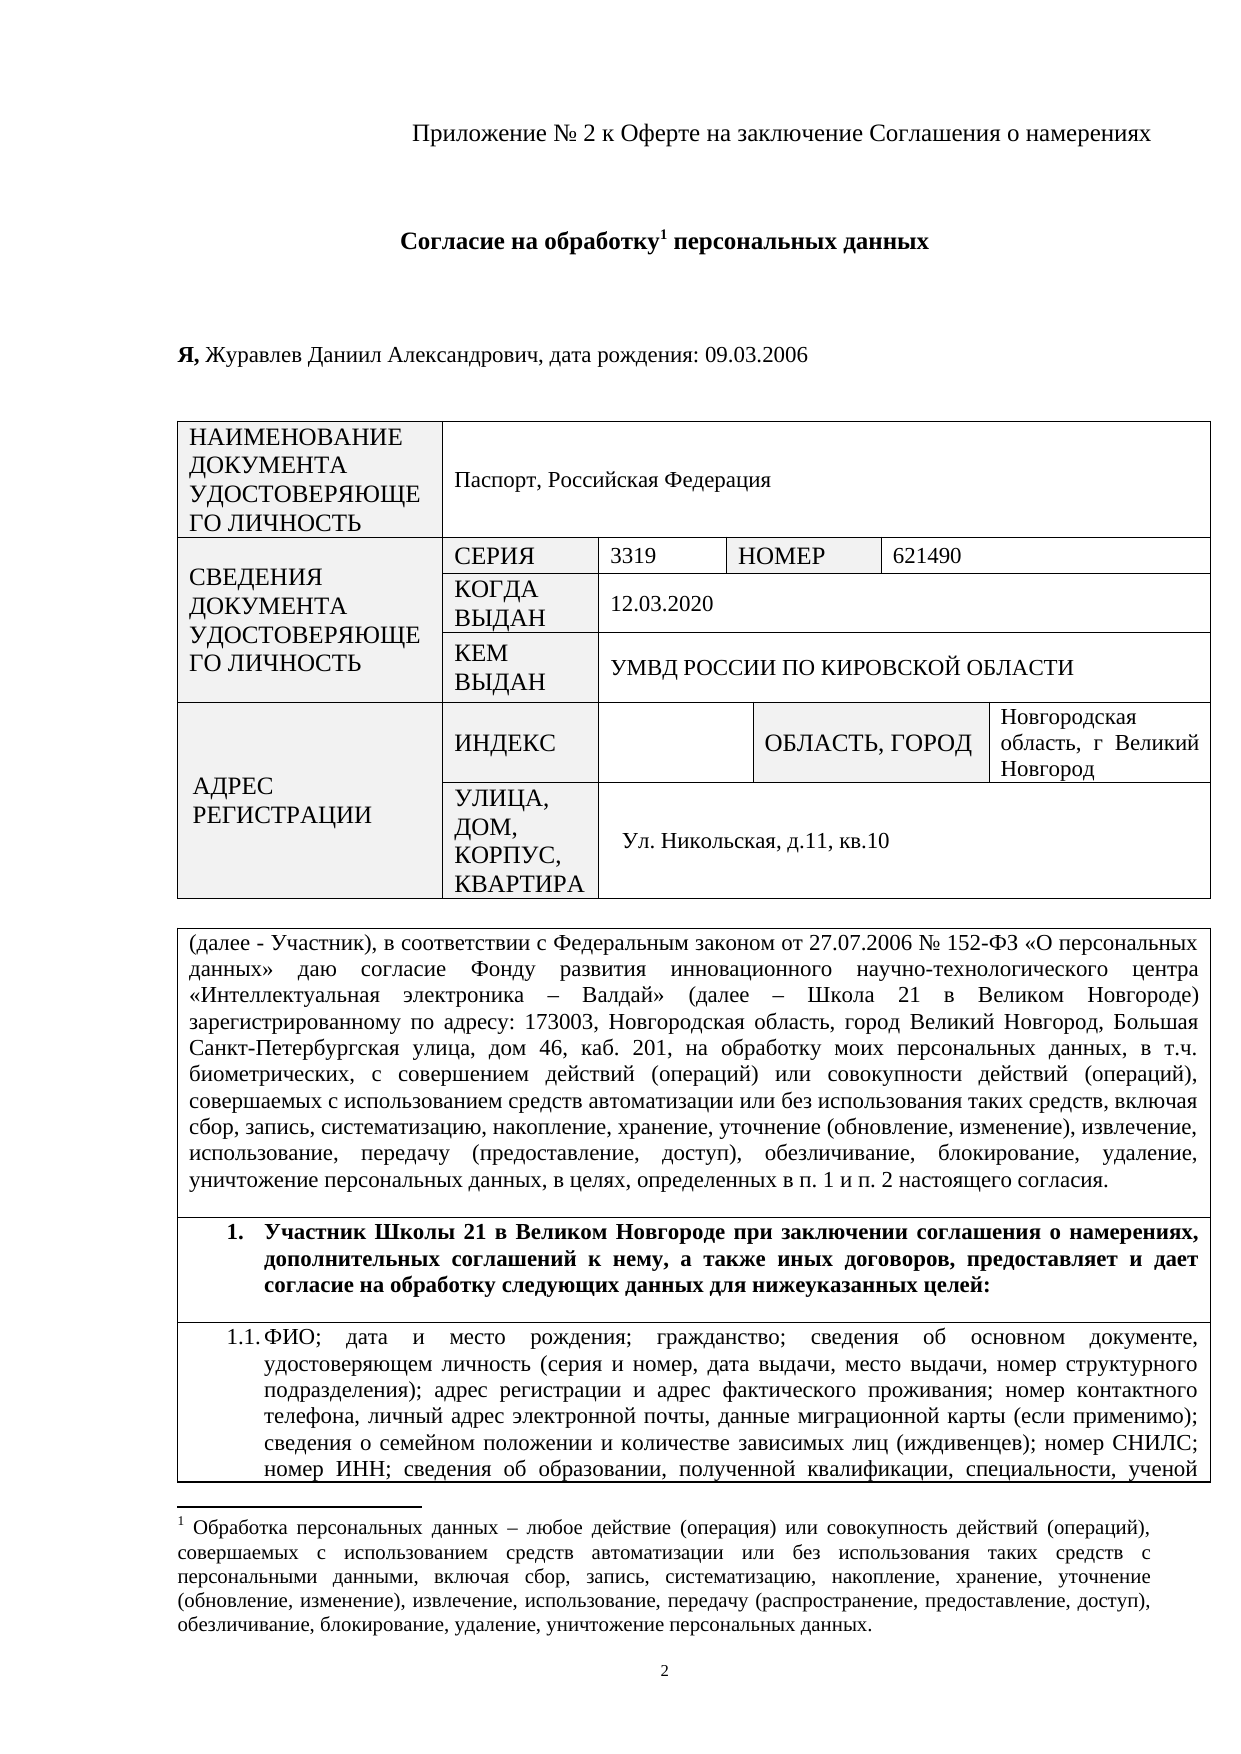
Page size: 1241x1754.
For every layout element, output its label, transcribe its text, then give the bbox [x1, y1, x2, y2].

text Приложение № 2 к Оферте на заключение Соглашения о намерениях [177, 118, 1152, 147]
table_cell СВЕДЕНИЯ ДОКУМЕНТА УДОСТОВЕРЯЮЩЕГО ЛИЧНОСТЬ [178, 538, 442, 702]
text Я, Журавлев Даниил Александрович, дата рождения: 09.03.2006 [177, 341, 1152, 367]
table_cell Новгородская область, г Великий Новгород [990, 703, 1210, 782]
table_cell Ул. Никольская, д.11, кв.10 [599, 783, 1210, 898]
table_cell [599, 703, 753, 782]
table_cell 3319 [599, 538, 726, 573]
table_cell Участник Школы 21 в Великом Новгороде при заключении соглашения о намерениях, дополнительных соглашений к нему, а также иных договоров, предоставляет и дает согласие на обработку следующих данных для нижеуказанных целей: [178, 1218, 1210, 1322]
table_header НАИМЕНОВАНИЕ ДОКУМЕНТА УДОСТОВЕРЯЮЩЕГО ЛИЧНОСТЬ [178, 422, 442, 537]
text Согласие на обработку персональных данных [177, 226, 1152, 254]
table_cell УМВД РОССИИ ПО КИРОВСКОЙ ОБЛАСТИ [599, 633, 1210, 702]
table_header (далее - Участник), в соответствии с Федеральным законом от 27.07.2006 № 152-ФЗ «О персональных данных» даю согласие Фонду развития инновационного научно-технологического центра «Интеллектуальная электроника – Валдай» (далее – Школа 21 в Великом Новгороде) зарегистрированному по адресу: 173003, Новгородская область, город Великий Новгород, Большая Санкт-Петербургская улица, дом 46, каб. 201, на обработку моих персональных данных, в т.ч. биометрических, с совершением действий (операций) или совокупности действий (операций), совершаемых с использованием средств автоматизации или без использования таких средств, включая сбор, запись, систематизацию, накопление, хранение, уточнение (обновление, изменение), извлечение, использование, передачу (предоставление, доступ), обезличивание, блокирование, удаление, уничтожение персональных данных, в целях, определенных в п. 1 и п. 2 настоящего согласия. [178, 929, 1210, 1217]
table_cell КОГДА ВЫДАН [443, 574, 598, 632]
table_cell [178, 1323, 1210, 1481]
table_cell ИНДЕКС [443, 703, 598, 782]
table_cell КЕМ ВЫДАН [443, 633, 598, 702]
table_cell ОБЛАСТЬ, ГОРОД [754, 703, 989, 782]
table_cell УЛИЦА, ДОМ, КОРПУС, КВАРТИРА [443, 783, 598, 898]
table_header Паспорт, Российская Федерация [443, 422, 1210, 537]
table_cell 12.03.2020 [599, 574, 1210, 632]
table_cell НОМЕР [727, 538, 881, 573]
table_cell СЕРИЯ [443, 538, 598, 573]
table_cell АДРЕС РЕГИСТРАЦИИ [178, 703, 442, 898]
table_cell 621490 [882, 538, 1210, 573]
